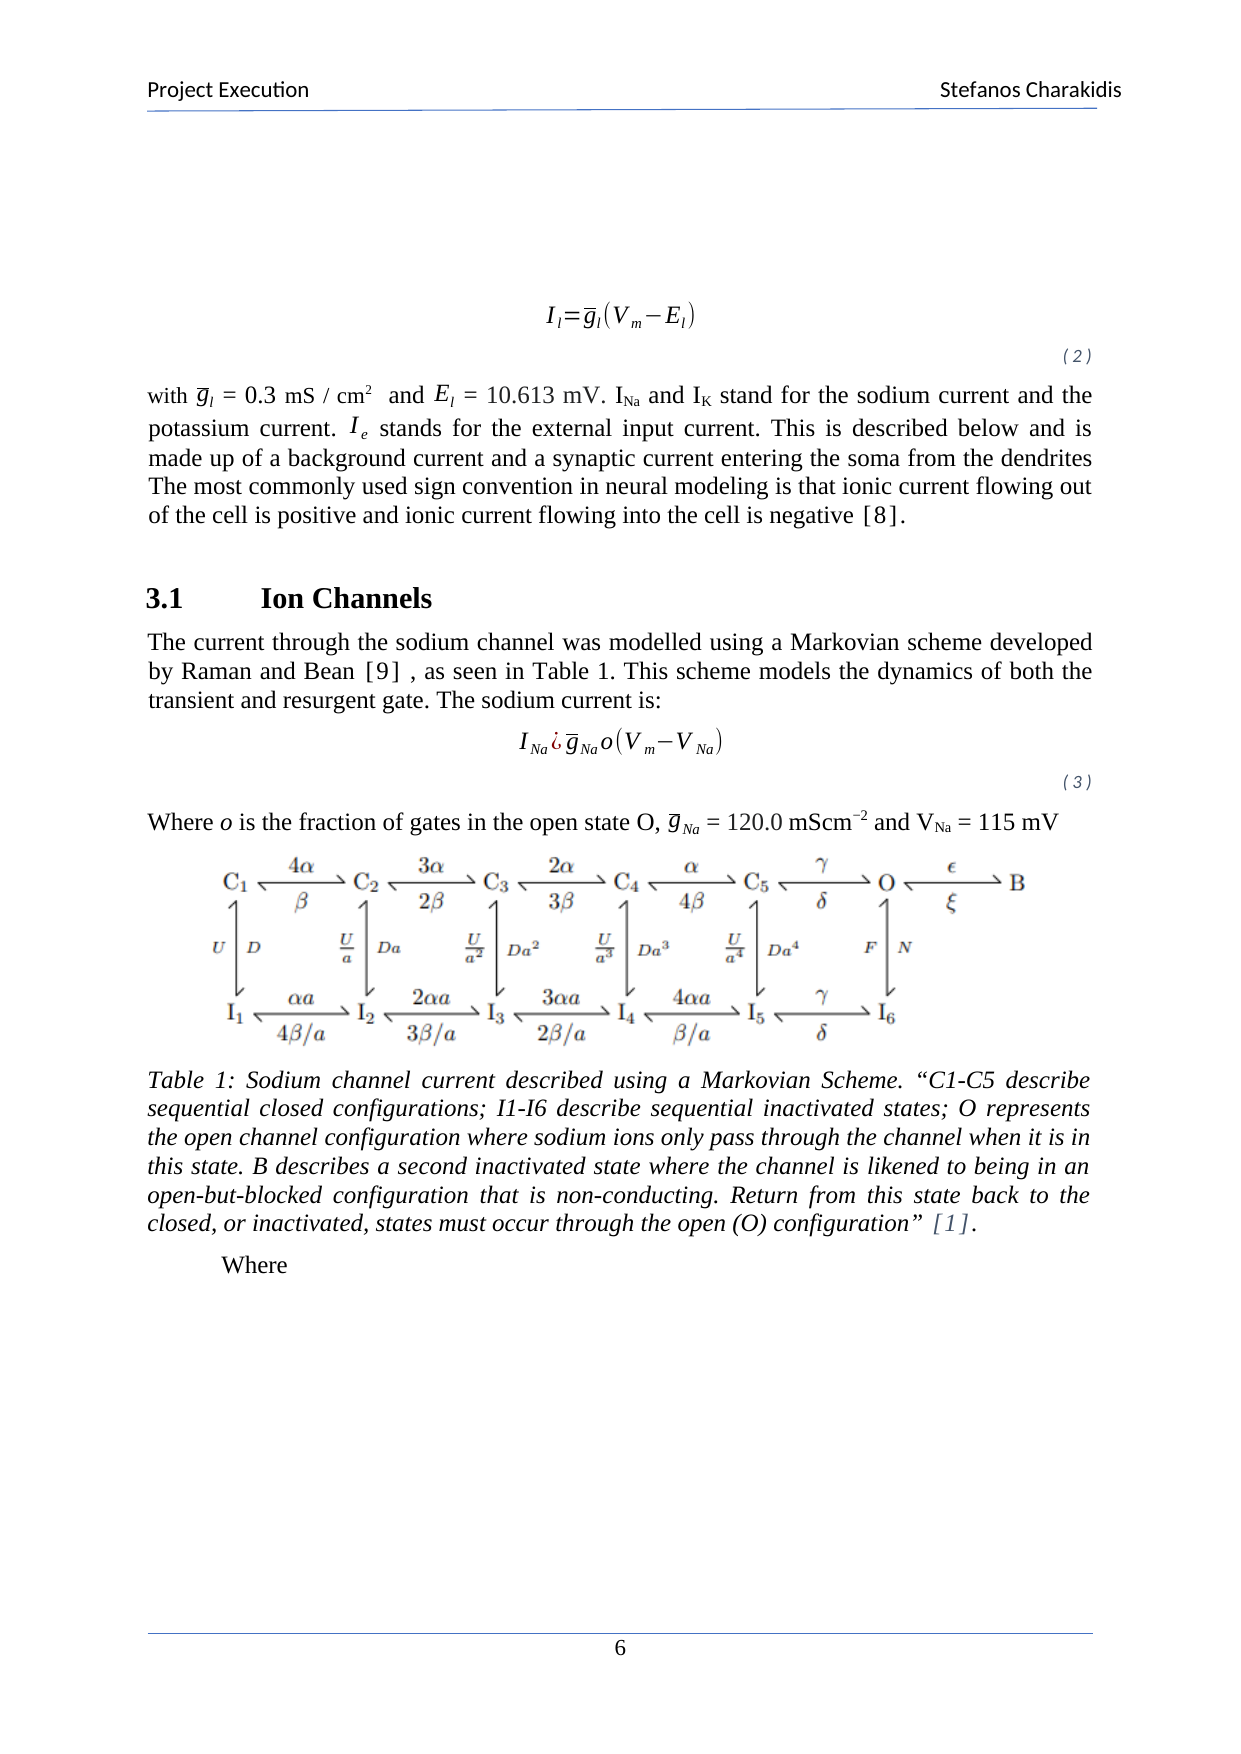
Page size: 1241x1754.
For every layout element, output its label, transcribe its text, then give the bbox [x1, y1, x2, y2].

subtitle 3.1 Ion Channels [145, 580, 1093, 615]
text Where o is the fraction of gates in the open state O, = 120.0 mScm−2 and VNa = 115 mV [147, 806, 1093, 837]
text with = 0.3 mS / cm2 and = 10.613 mV. INa and IK stand for the sodium current and the potassium current. stands for the external input current. This is described below and is made up of a background current and a synaptic current entering the soma from the dendrites The most commonly used sign convention in neural modeling is that ionic current flowing out of the cell is positive and ionic current flowing into the cell is negative. [147, 380, 1093, 529]
text ( 2 ) [147, 344, 1093, 367]
picture [204, 850, 1036, 1053]
text ( 3 ) [147, 771, 1093, 793]
text The current through the sodium channel was modelled using a Markovian scheme developed by Raman and Bean , as seen in Table 1. This scheme models the dynamics of both the transient and resurgent gate. The sodium current is: [147, 627, 1093, 714]
list Where [221, 1250, 1093, 1278]
text Table 1: Sodium channel current described using a Markovian Scheme. “C1-C5 describe sequential closed configurations; I1-I6 describe sequential inactivated states; O represents the open channel configuration where sodium ions only pass through the channel when it is in this state. B describes a second inactivated state where the channel is likened to being in an open-but-blocked configuration that is non-conducting. Return from this state back to the closed, or inactivated, states must occur through the open (O) configuration”. [147, 1065, 1093, 1237]
